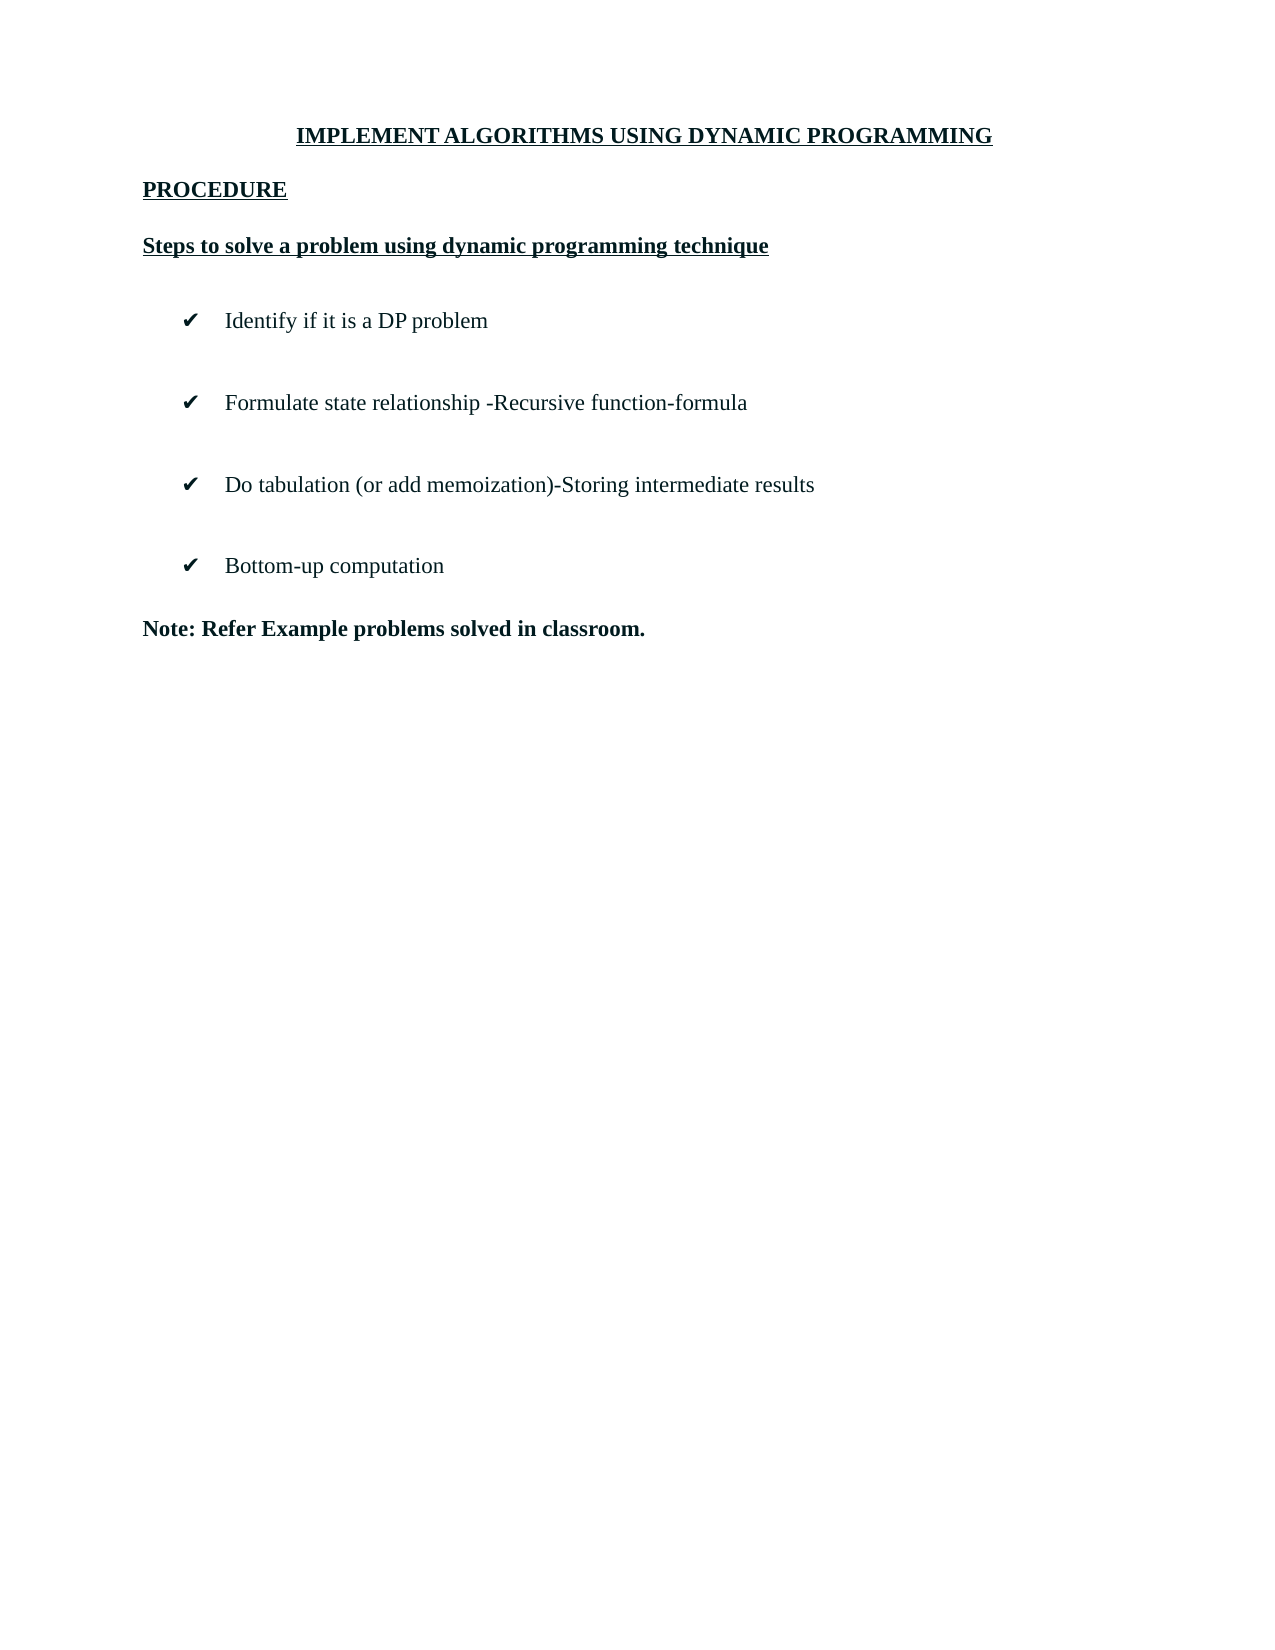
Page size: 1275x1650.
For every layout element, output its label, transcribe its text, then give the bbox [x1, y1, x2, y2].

text Steps to solve a problem using dynamic programming technique [142, 232, 1144, 258]
list Identify if it is a DP problem [181, 306, 1144, 334]
text Note: Refer Example problems solved in classroom. [142, 615, 1144, 642]
text IMPLEMENT ALGORITHMS USING DYNAMIC PROGRAMMING [144, 122, 993, 148]
list Formulate state relationship -Recursive function-formula [181, 388, 1144, 416]
text PROCEDURE [142, 176, 1144, 202]
list Do tabulation (or add memoization)-Storing intermediate results [181, 470, 1144, 498]
list Bottom-up computation [181, 551, 1144, 579]
